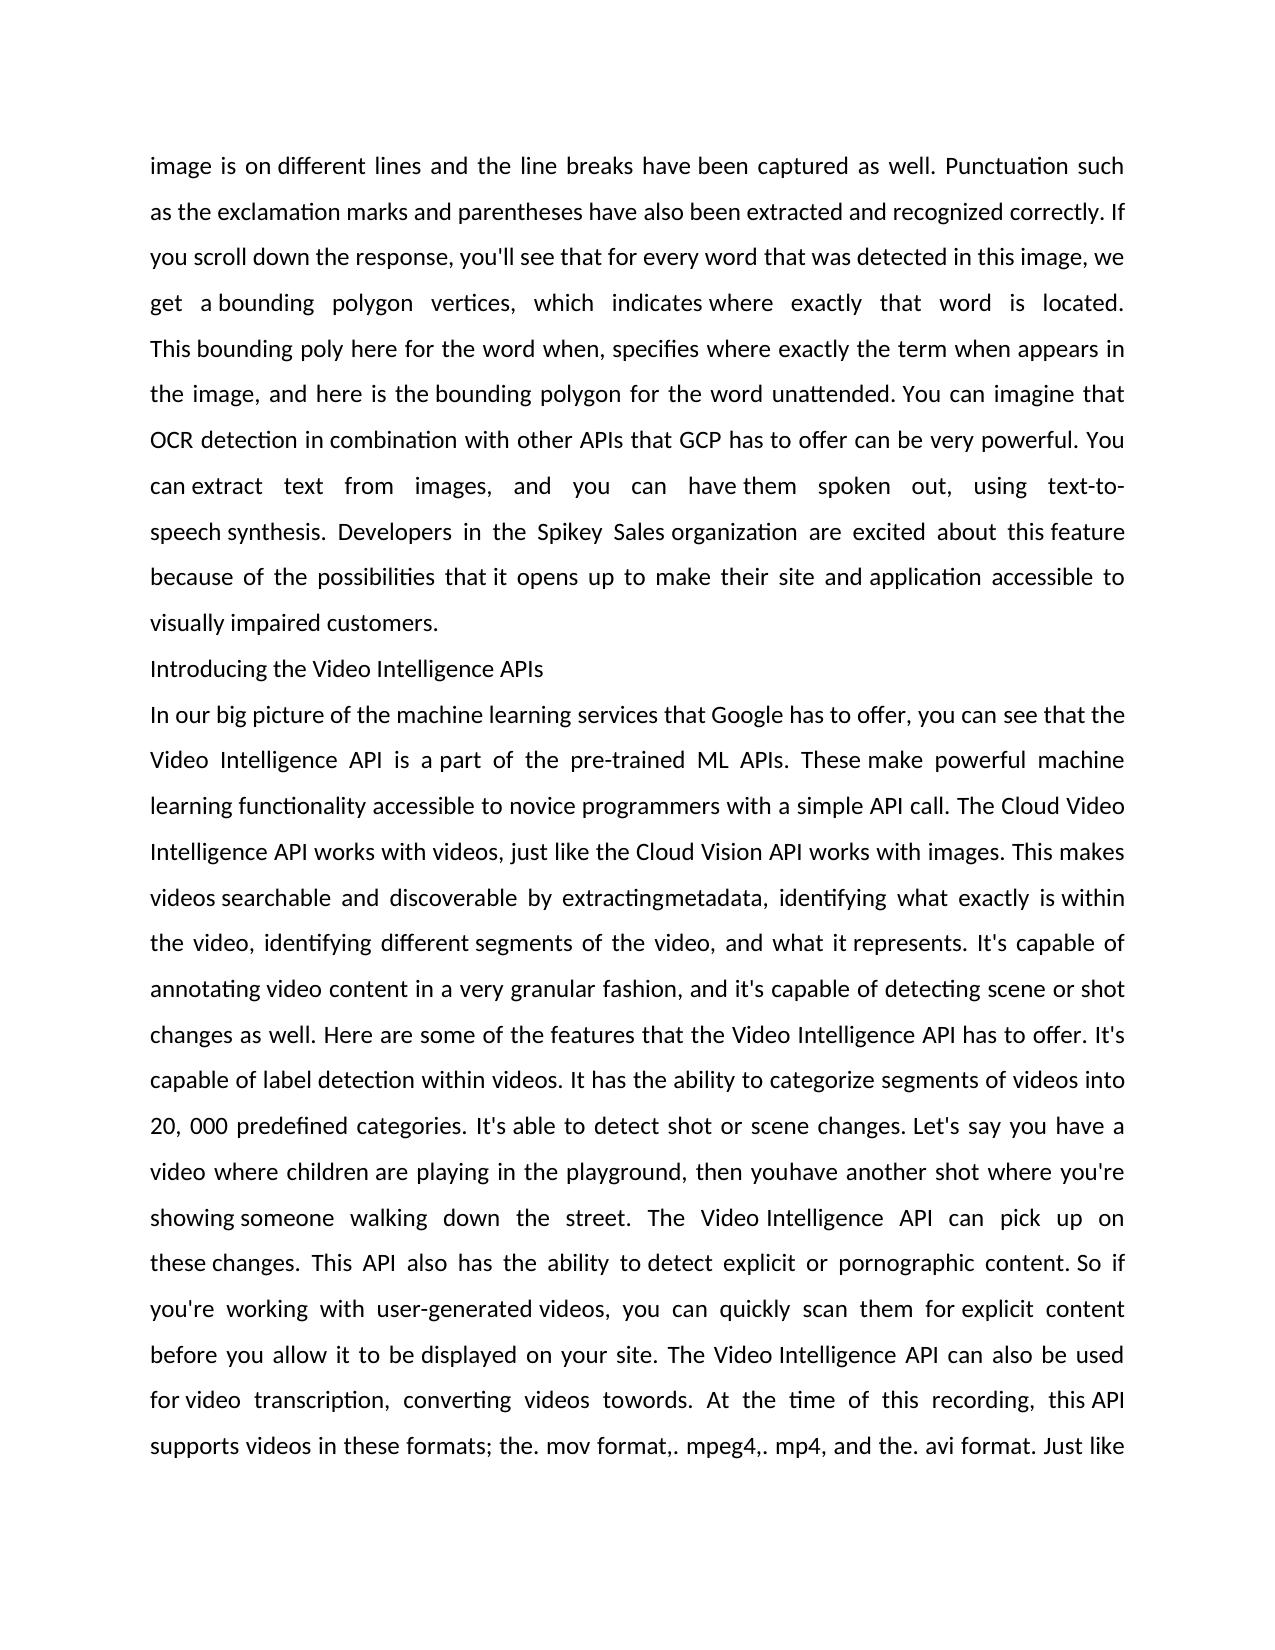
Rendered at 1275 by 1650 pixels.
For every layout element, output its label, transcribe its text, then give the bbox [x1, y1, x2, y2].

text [150, 699, 1125, 1461]
text Introducing the Video Intelligence APIs [150, 653, 1125, 683]
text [150, 150, 1125, 638]
